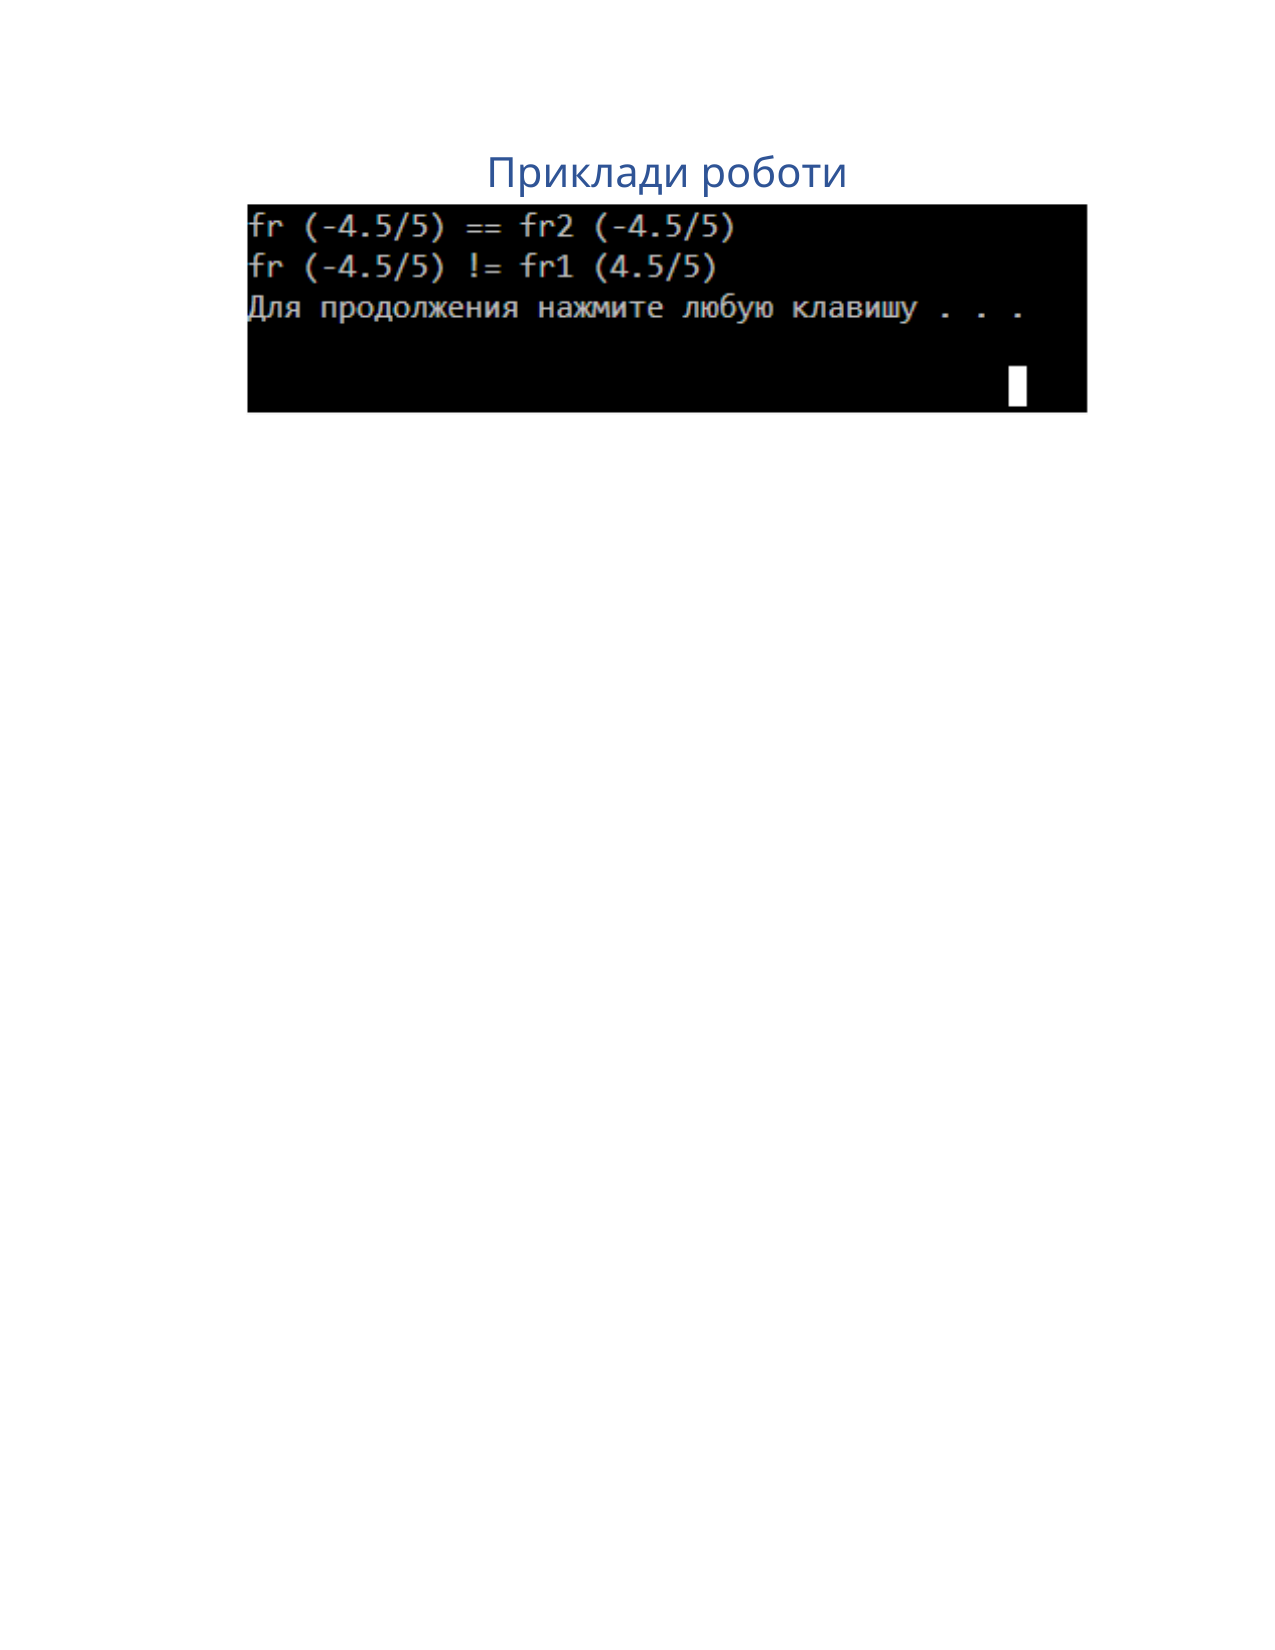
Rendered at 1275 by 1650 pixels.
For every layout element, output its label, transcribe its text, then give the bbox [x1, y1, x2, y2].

picture [246, 204, 1088, 415]
subtitle Приклади роботи [148, 143, 1186, 200]
